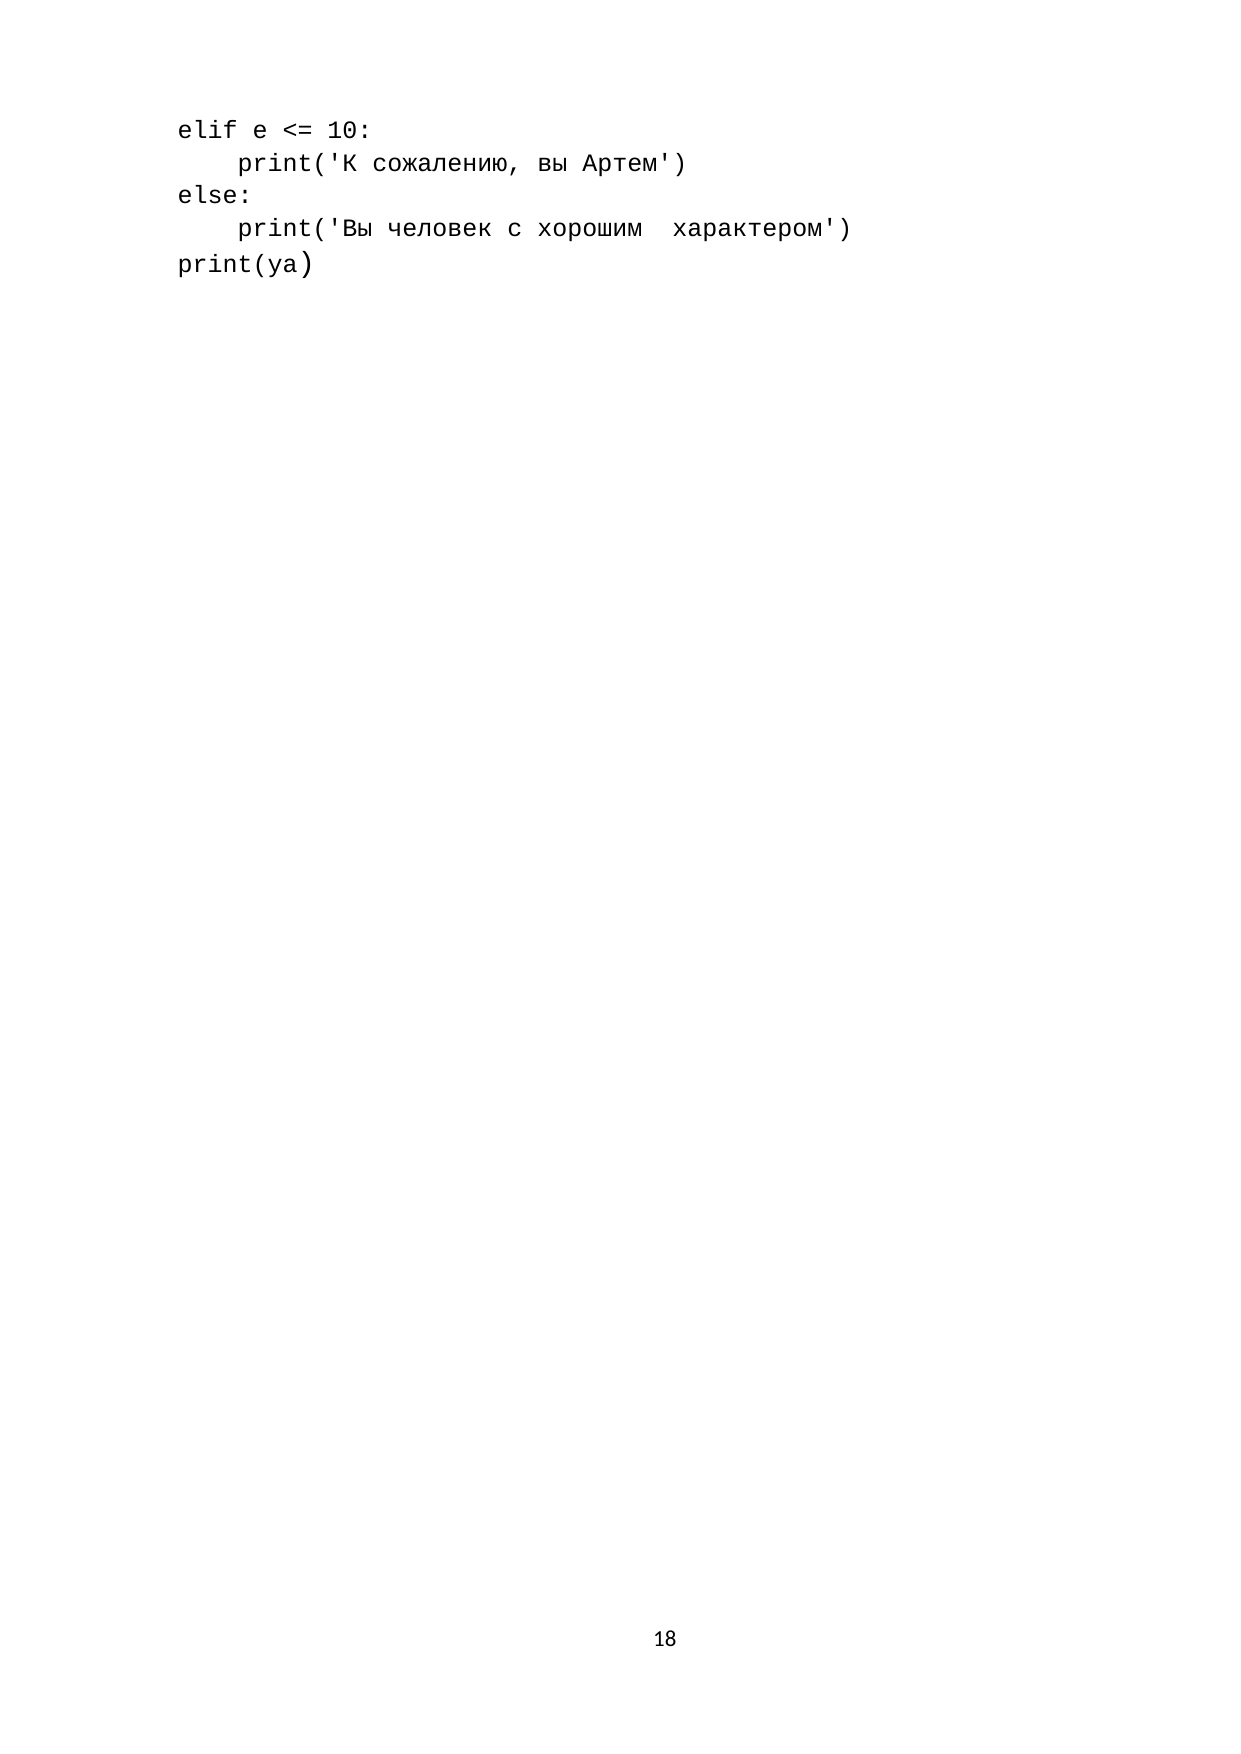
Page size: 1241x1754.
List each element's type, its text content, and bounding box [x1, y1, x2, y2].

text elif e <= 10: [177, 118, 1152, 146]
text print(ya) [177, 248, 1152, 281]
text else: [177, 183, 1152, 211]
text print('Вы человек с хорошим характером') [177, 216, 1152, 244]
text print('К сожалению, вы Артем') [177, 151, 1152, 179]
